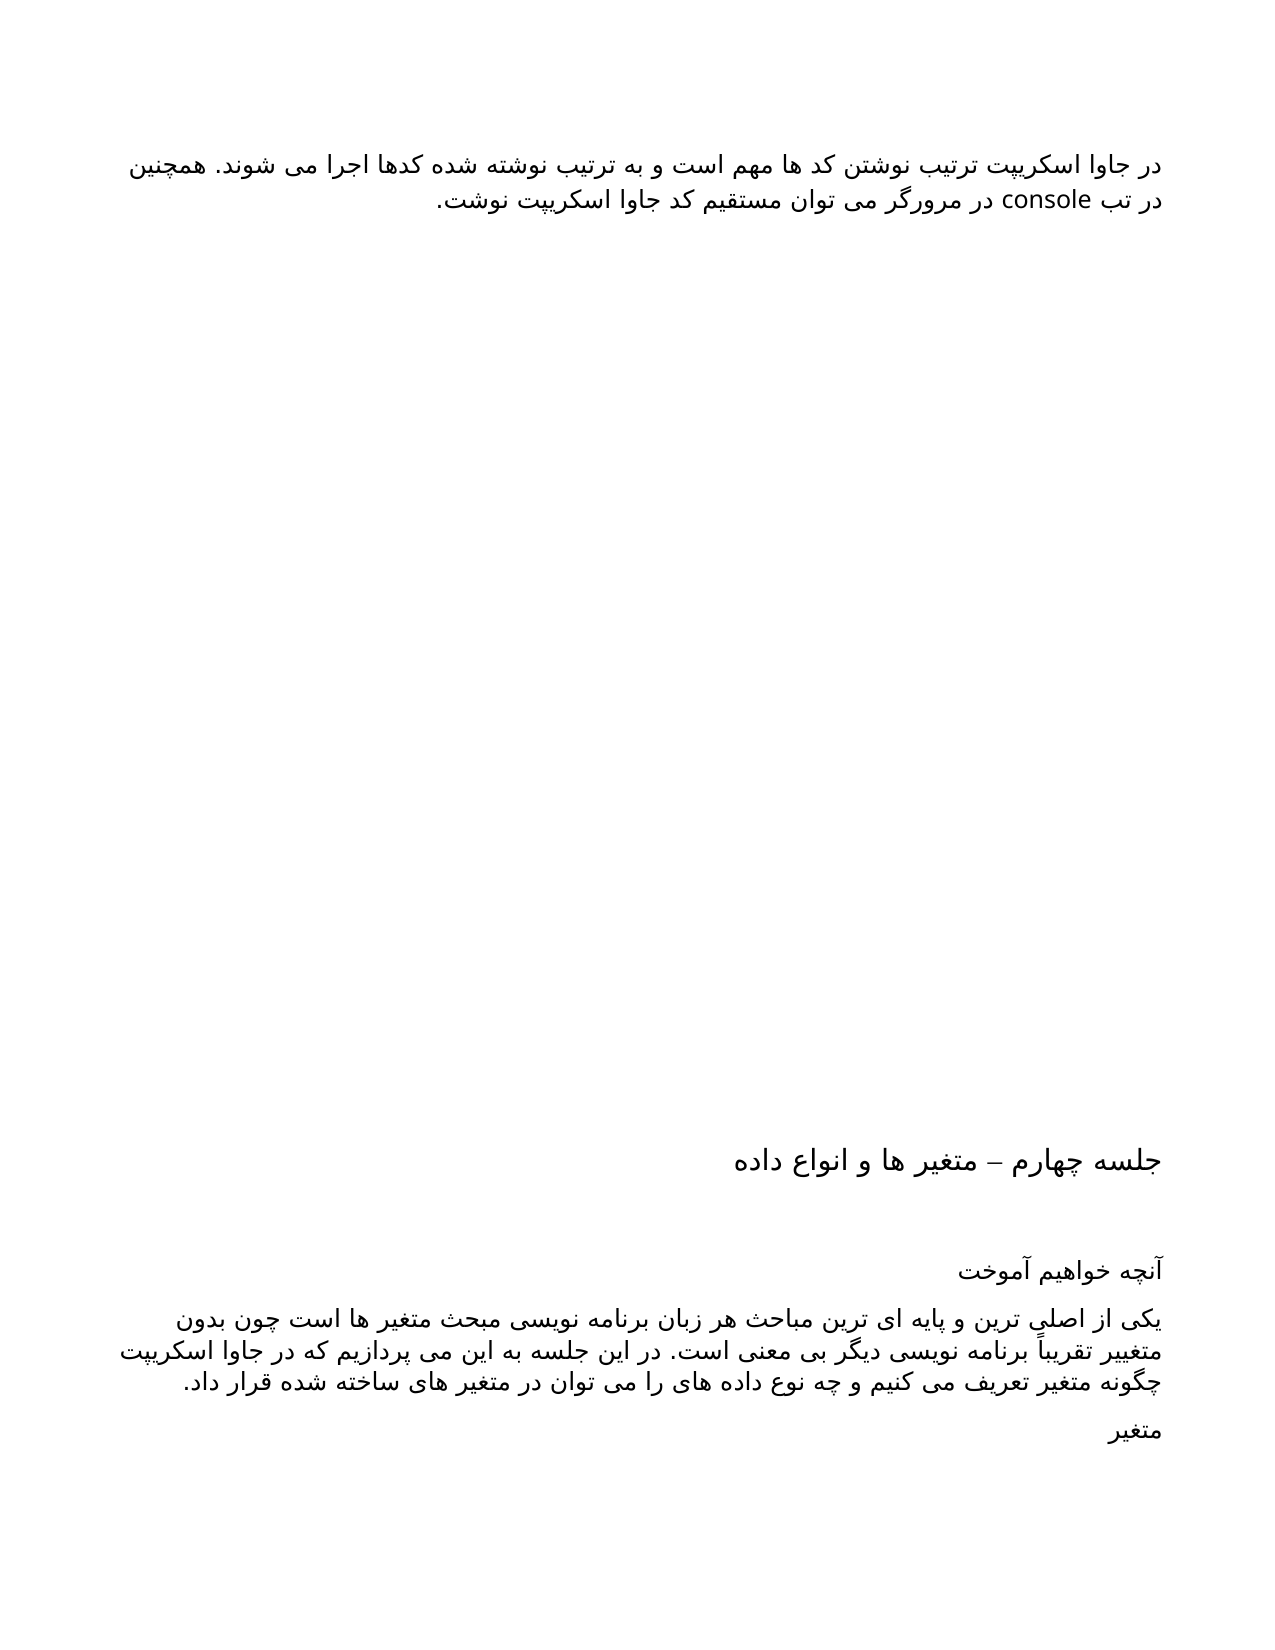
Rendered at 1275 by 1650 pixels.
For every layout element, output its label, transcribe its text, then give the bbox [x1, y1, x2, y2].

text در جاوا اسکریپت ترتیب نوشتن کد ها مهم است و به ترتیب نوشته شده کدها اجرا می شوند. همچنین در تب console در مرورگر می توان مستقیم کد جاوا اسکریپت نوشت. [112, 150, 1162, 216]
text یکی از اصلی ترین و پایه ای ترین مباحث هر زبان برنامه نویسی مبحث متغیر ها است چون بدون متغییر تقریباً برنامه نویسی دیگر بی معنی است. در این جلسه به این می پردازیم که در جاوا اسکریپت چگونه متغیر تعریف می کنیم و چه نوع داده های را می توان در متغیر های ساخته شده قرار داد. [112, 1304, 1162, 1397]
text آنچه خواهیم آموخت [112, 1256, 1162, 1286]
text متغیر [112, 1416, 1162, 1445]
text جلسه چهارم – متغیر ها و انواع داده [112, 1143, 1162, 1177]
